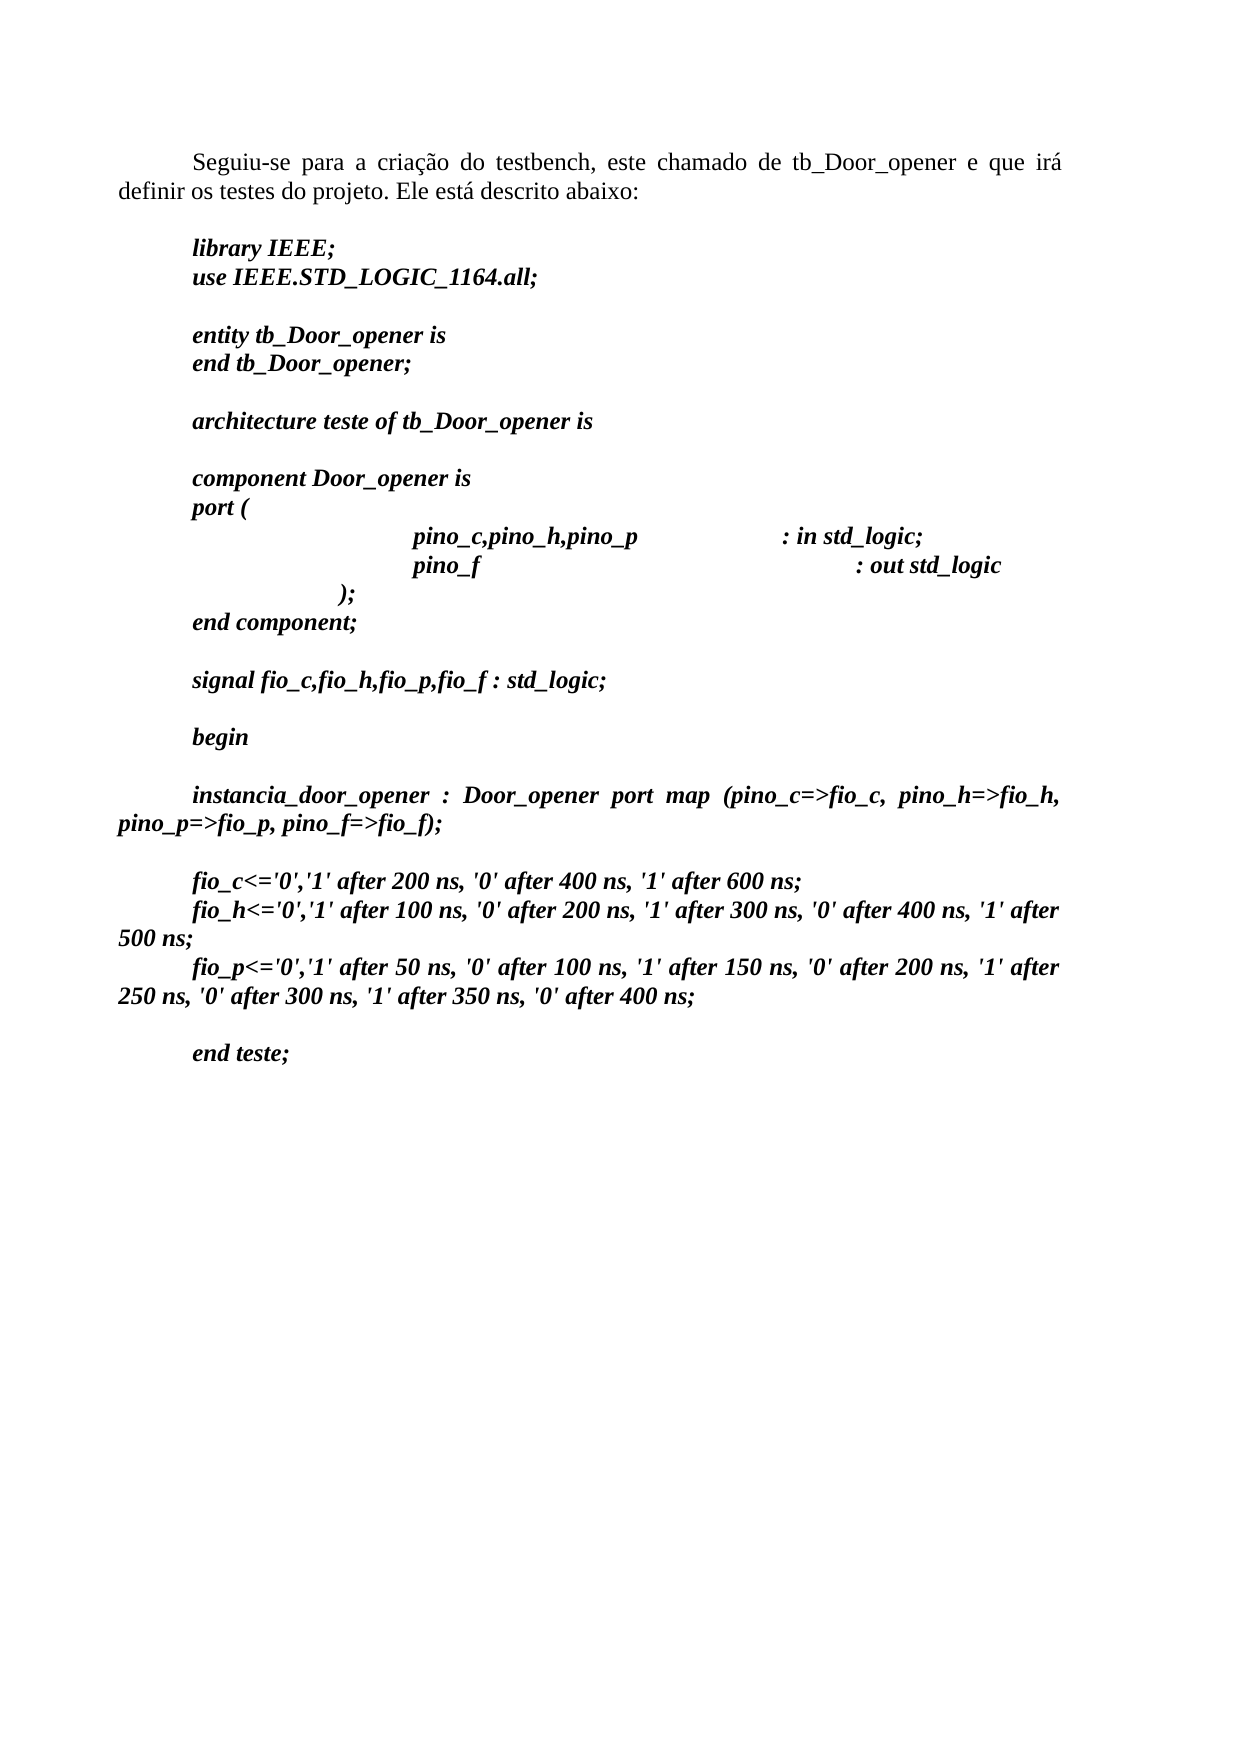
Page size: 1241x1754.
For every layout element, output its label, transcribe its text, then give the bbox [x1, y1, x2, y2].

text end tb_Door_opener; [118, 348, 1063, 377]
text fio_h<='0','1' after 100 ns, '0' after 200 ns, '1' after 300 ns, '0' after 400 ns, '1' after 500 ns; [118, 895, 1063, 952]
text component Door_opener is [118, 463, 1063, 492]
text pino_f : out std_logic [118, 550, 1063, 578]
text end component; [118, 607, 1063, 636]
text entity tb_Door_opener is [118, 320, 1063, 348]
text architecture teste of tb_Door_opener is [118, 406, 1063, 435]
text port ( [118, 492, 1063, 521]
text signal fio_c,fio_h,fio_p,fio_f : std_logic; [118, 665, 1063, 693]
text use IEEE.STD_LOGIC_1164.all; [118, 262, 1063, 291]
text library IEEE; [118, 233, 1063, 262]
text fio_c<='0','1' after 200 ns, '0' after 400 ns, '1' after 600 ns; [118, 866, 1063, 895]
text pino_c,pino_h,pino_p : in std_logic; [118, 521, 1063, 550]
text instancia_door_opener : Door_opener port map (pino_c=>fio_c, pino_h=>fio_h, pino_p=>fio_p, pino_f=>fio_f); [118, 780, 1063, 837]
text fio_p<='0','1' after 50 ns, '0' after 100 ns, '1' after 150 ns, '0' after 200 ns, '1' after 250 ns, '0' after 300 ns, '1' after 350 ns, '0' after 400 ns; [118, 952, 1063, 1010]
text Seguiu-se para a criação do testbench, este chamado de tb_Door_opener e que irá definir os testes do projeto. Ele está descrito abaixo: [118, 147, 1063, 205]
text begin [118, 722, 1063, 751]
text end teste; [118, 1038, 1063, 1067]
text ); [118, 578, 1063, 607]
